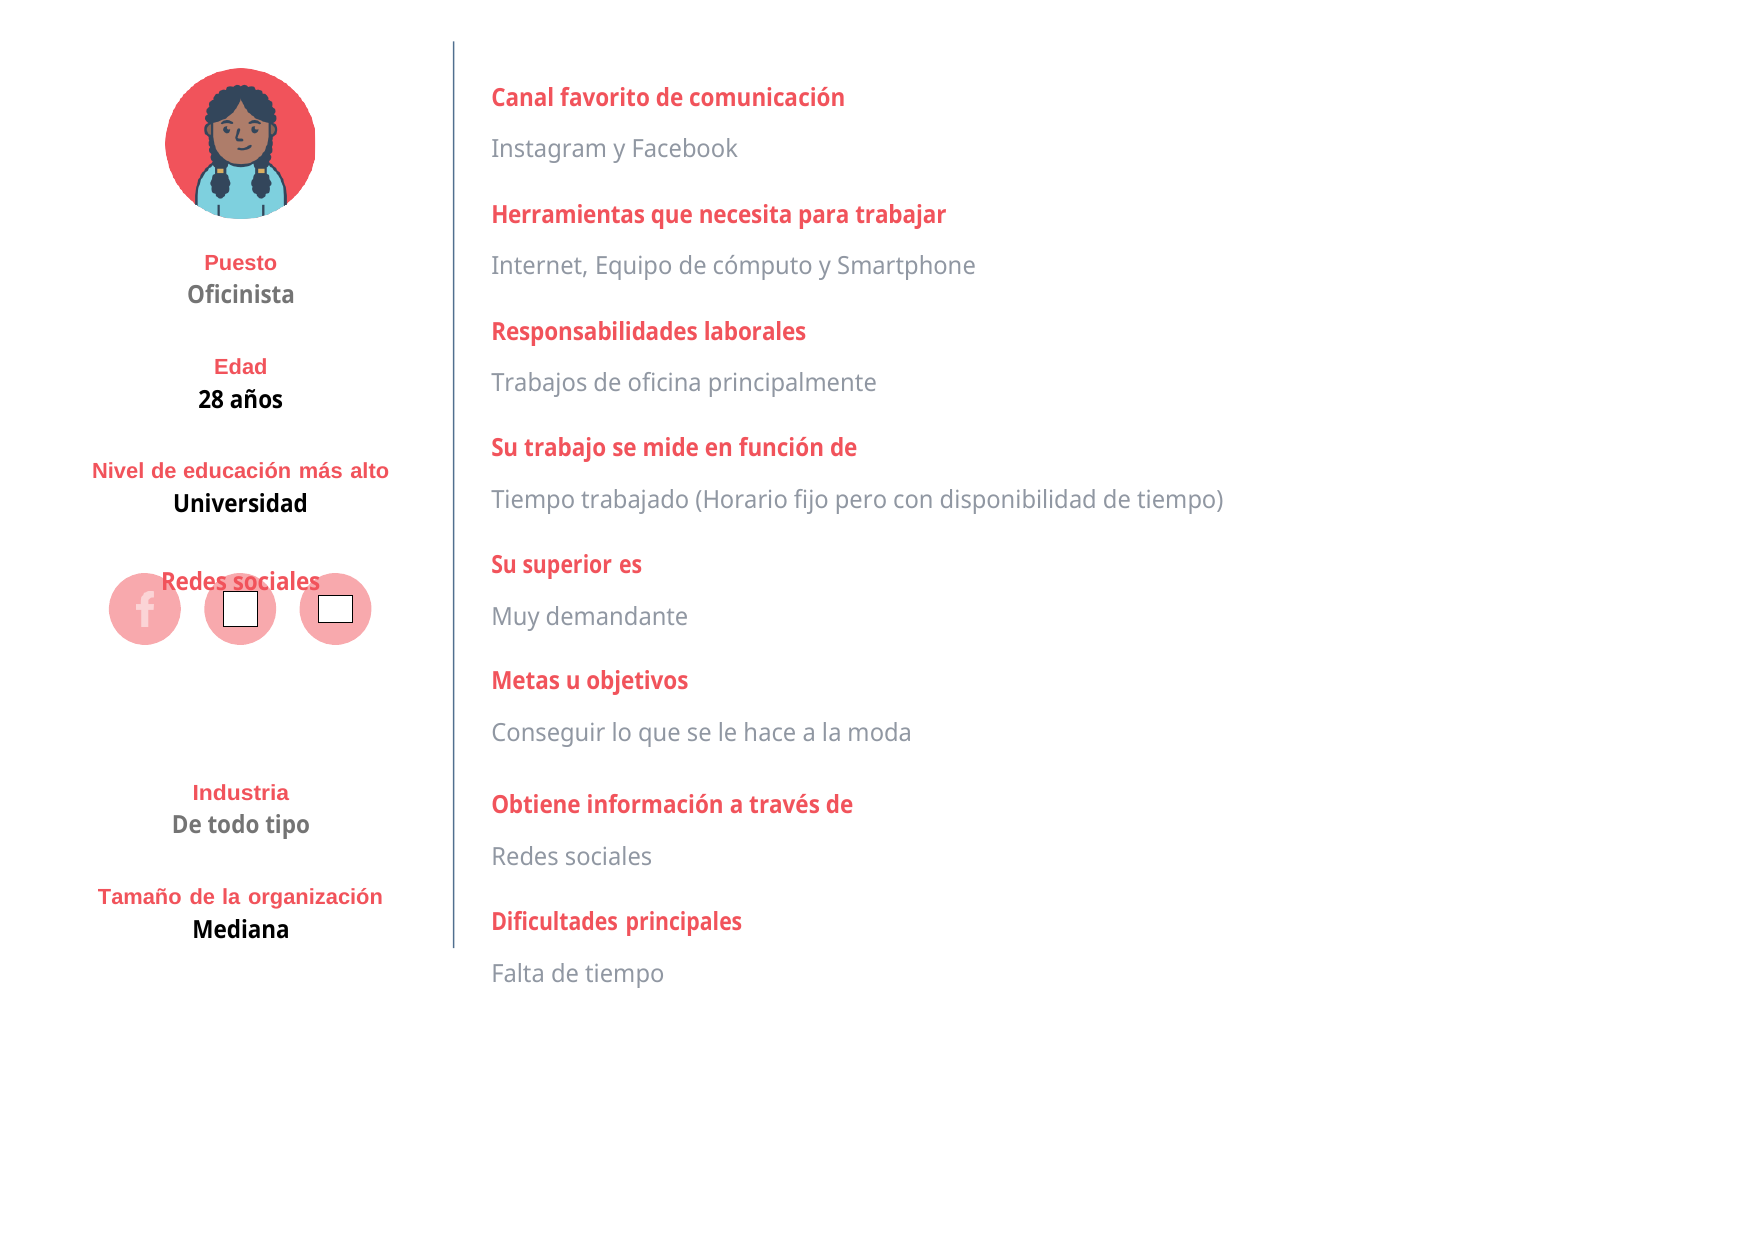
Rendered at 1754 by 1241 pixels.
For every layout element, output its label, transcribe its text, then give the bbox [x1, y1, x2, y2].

text Metas u objetivos [491, 663, 1502, 697]
text Redes sociales [90, 563, 392, 597]
text Conseguir lo que se le hace a la moda [491, 714, 1502, 748]
text Internet, Equipo de cómputo y Smartphone [491, 248, 1502, 282]
text Herramientas que necesita para trabajar [491, 196, 1502, 230]
text Muy demandante [491, 598, 1502, 632]
text Tiempo trabajado (Horario fijo pero con disponibilidad de tiempo) [491, 482, 1502, 516]
picture [319, 597, 352, 622]
text Falta de tiempo [491, 956, 1502, 989]
text Tamaño de la organización [88, 884, 392, 909]
text Redes sociales [491, 839, 1502, 873]
picture [165, 68, 316, 219]
text Su superior es [491, 547, 1502, 581]
text Canal favorito de comunicación [491, 79, 1502, 113]
text Oficinista [90, 277, 392, 311]
text Puesto [90, 250, 391, 275]
text Su trabajo se mide en función de [491, 430, 1502, 464]
text De todo tipo [89, 807, 393, 841]
text Obtiene información a través de [491, 787, 1502, 821]
text Industria [88, 779, 392, 805]
text 28 años [90, 381, 392, 416]
text Edad [90, 354, 392, 379]
text Trabajos de oficina principalmente [491, 365, 1502, 399]
text Mediana [89, 911, 392, 945]
text Dificultades principales [491, 904, 1502, 938]
picture [136, 597, 154, 627]
text Universidad [89, 486, 391, 520]
picture [224, 597, 257, 626]
text Nivel de educación más alto [90, 458, 391, 483]
text Responsabilidades laborales [491, 313, 1502, 347]
text Instagram y Facebook [491, 131, 1502, 165]
